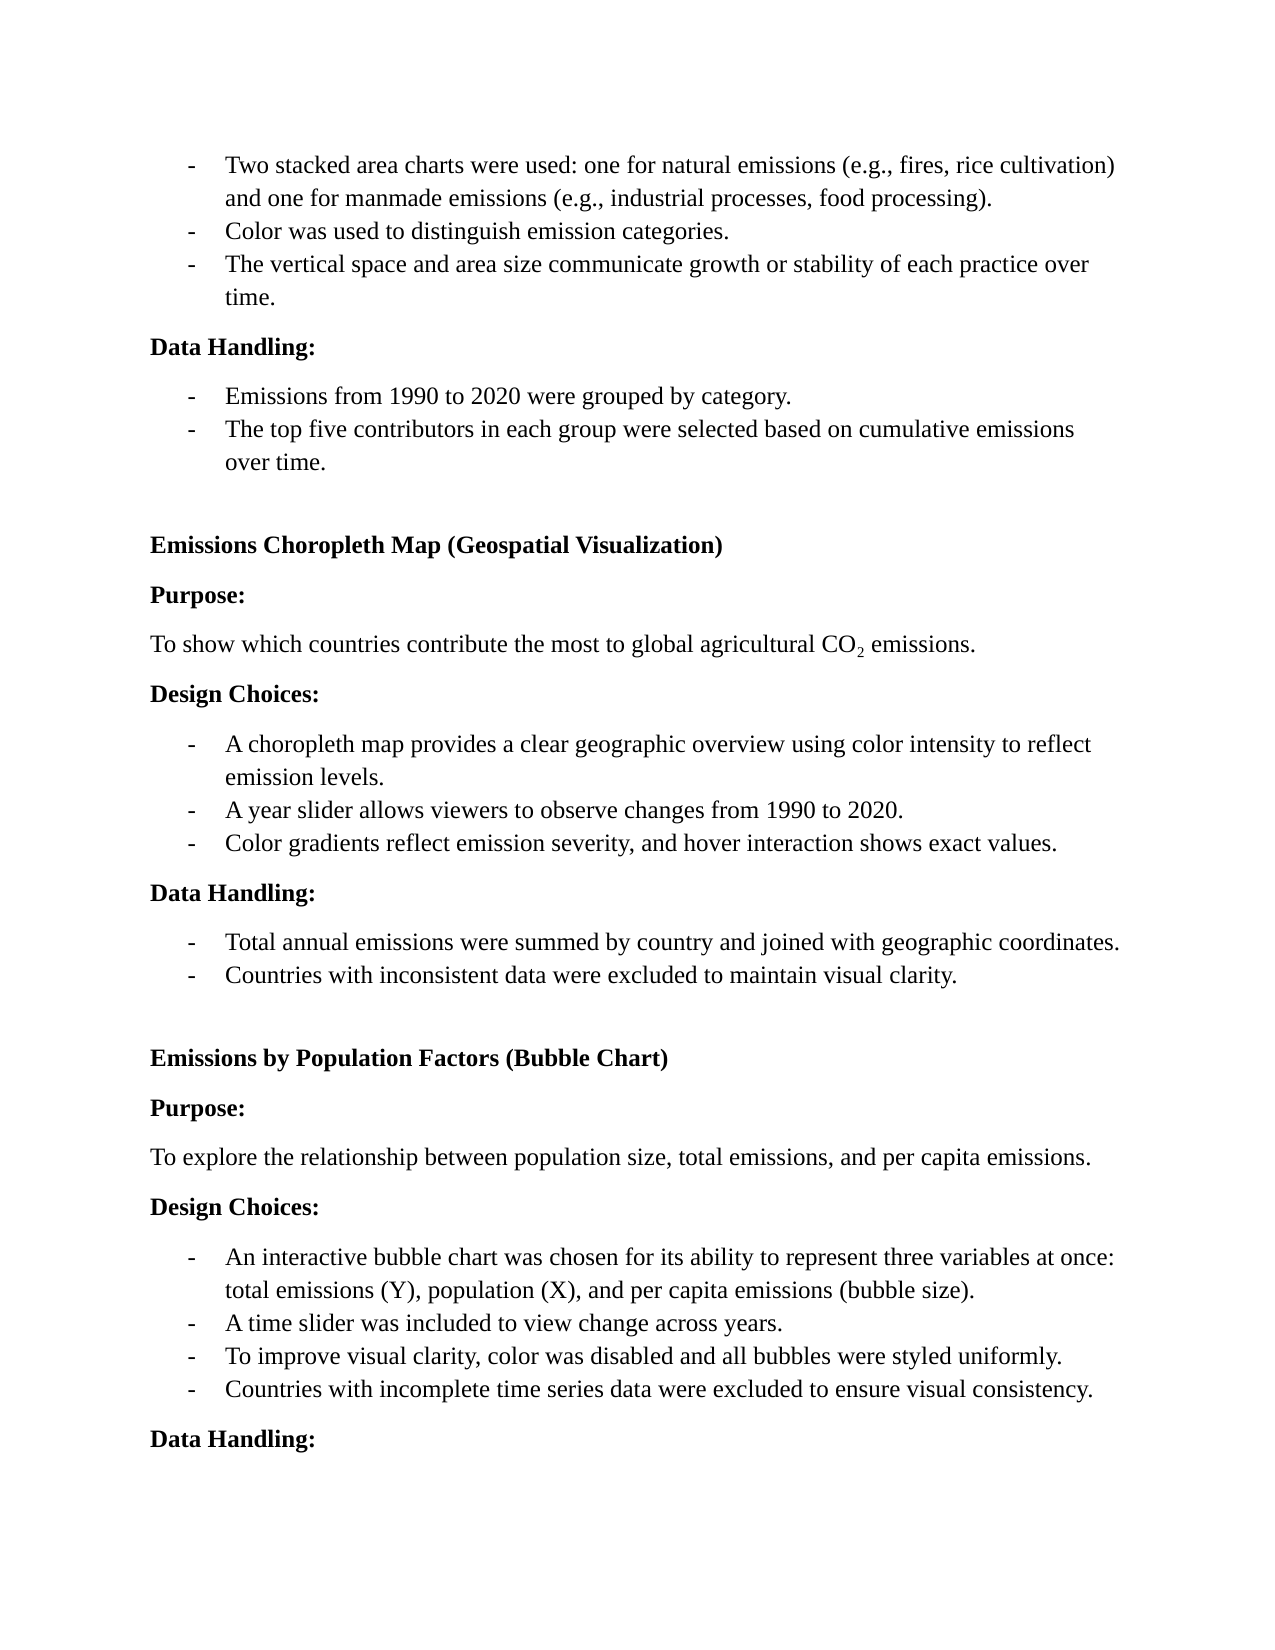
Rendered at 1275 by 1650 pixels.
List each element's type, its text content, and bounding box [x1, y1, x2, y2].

list Color gradients reflect emission severity, and hover interaction shows exact values. [187, 828, 1125, 857]
text Data Handling: [150, 878, 1125, 906]
list A time slider was included to view change across years. [187, 1308, 1125, 1337]
list A choropleth map provides a clear geographic overview using color intensity to reflect emission levels. [187, 729, 1125, 791]
list A year slider allows viewers to observe changes from 1990 to 2020. [187, 795, 1125, 824]
text To explore the relationship between population size, total emissions, and per capita emissions. [150, 1142, 1125, 1171]
text Purpose: [150, 1093, 1125, 1122]
text Emissions by Population Factors (Bubble Chart) [150, 1043, 1125, 1072]
list The top five contributors in each group were selected based on cumulative emissions over time. [187, 414, 1125, 476]
text Data Handling: [150, 1424, 1125, 1452]
list Color was used to distinguish emission categories. [187, 216, 1125, 245]
text Emissions Choropleth Map (Geospatial Visualization) [150, 530, 1125, 559]
list Emissions from 1990 to 2020 were grouped by category. [187, 381, 1125, 410]
text Data Handling: [150, 332, 1125, 361]
list To improve visual clarity, color was disabled and all bubbles were styled uniformly. [187, 1341, 1125, 1370]
list Total annual emissions were summed by country and joined with geographic coordinates. [187, 927, 1125, 956]
list Countries with inconsistent data were excluded to maintain visual clarity. [187, 960, 1125, 989]
list The vertical space and area size communicate growth or stability of each practice over time. [187, 249, 1125, 311]
text Purpose: [150, 580, 1125, 609]
list Countries with incomplete time series data were excluded to ensure visual consistency. [187, 1374, 1125, 1403]
text Design Choices: [150, 679, 1125, 708]
text To show which countries contribute the most to global agricultural CO₂ emissions. [150, 629, 1125, 658]
list An interactive bubble chart was chosen for its ability to represent three variables at once: total emissions (Y), population (X), and per capita emissions (bubble size). [187, 1242, 1125, 1304]
list Two stacked area charts were used: one for natural emissions (e.g., fires, rice cultivation) and one for manmade emissions (e.g., industrial processes, food processing). [187, 150, 1125, 212]
text Design Choices: [150, 1192, 1125, 1221]
